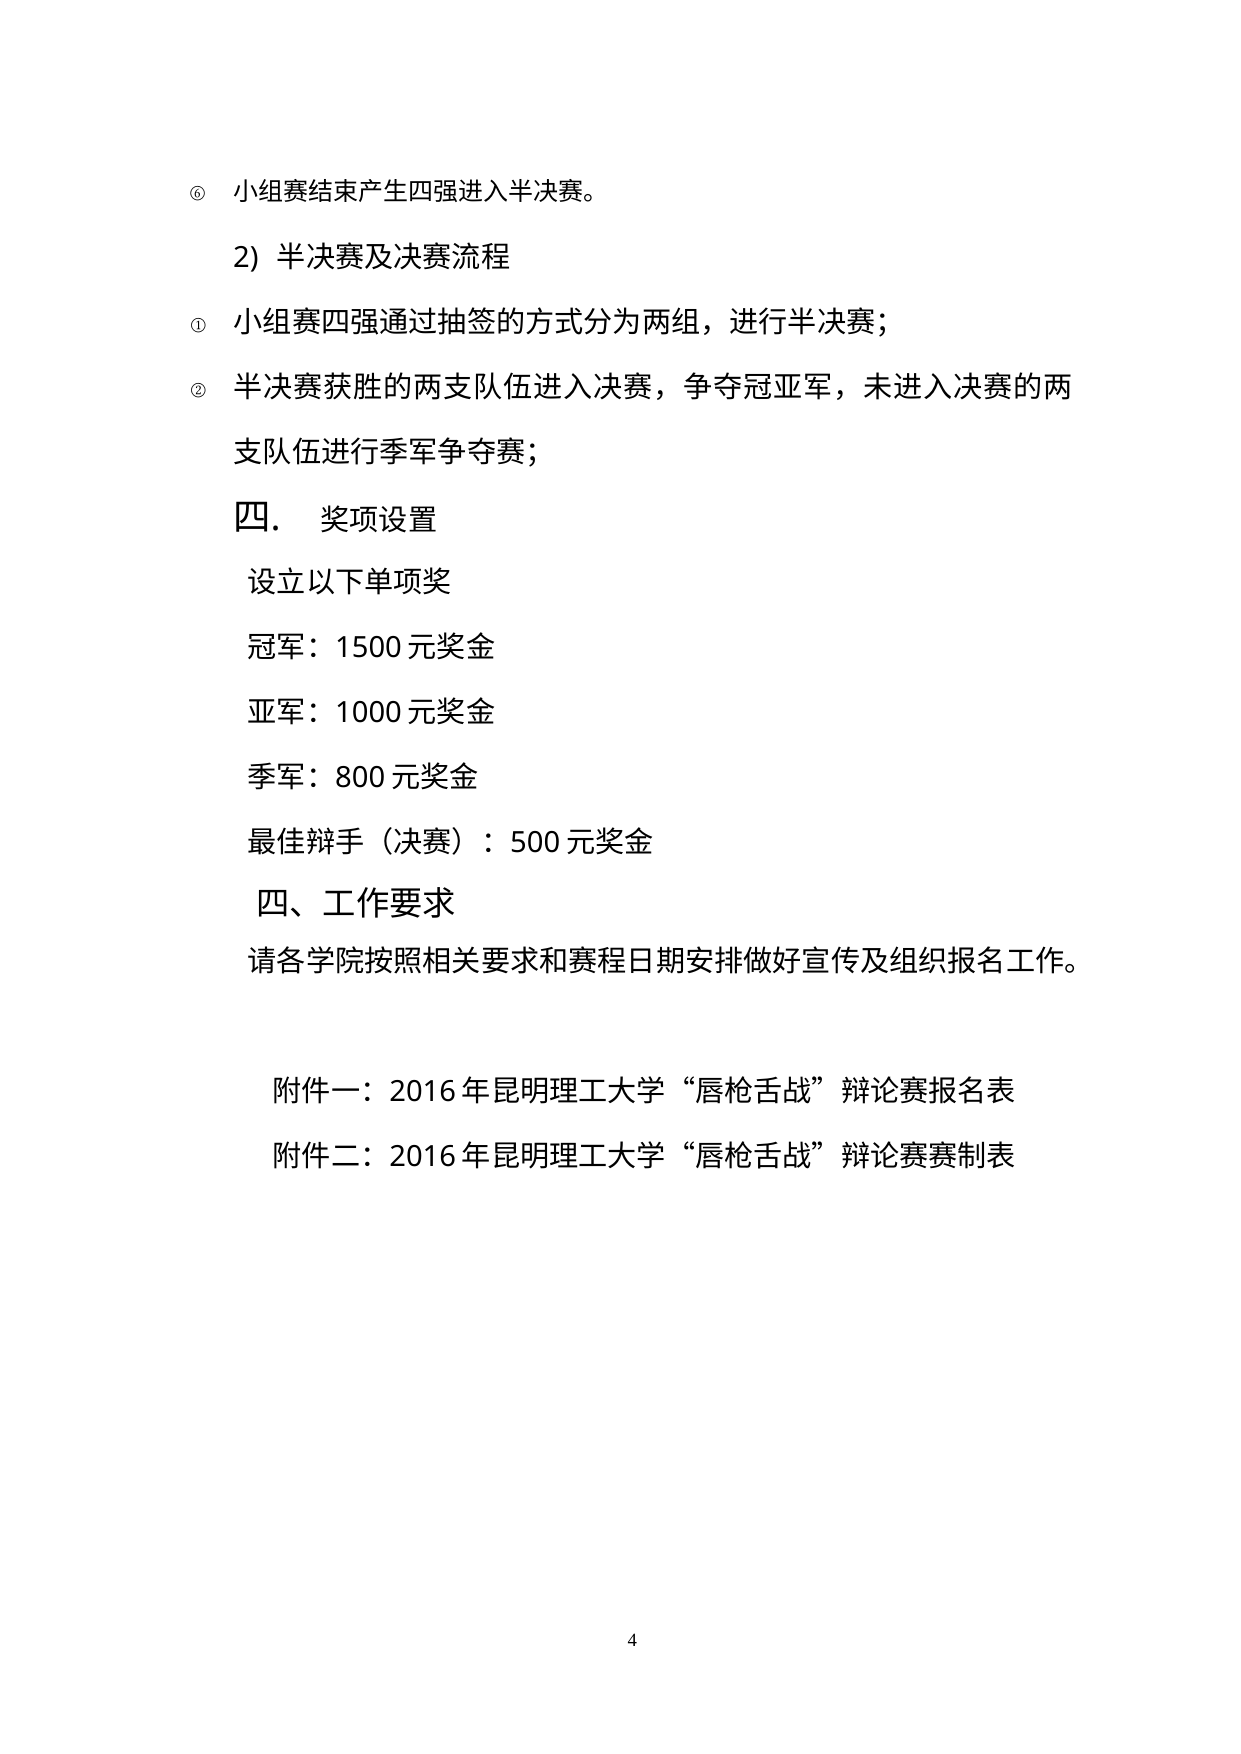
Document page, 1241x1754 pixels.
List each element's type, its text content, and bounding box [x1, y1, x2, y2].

list 奖项设置 [233, 482, 1075, 547]
text 请各学院按照相关要求和赛程日期安排做好宣传及组织报名工作。 [189, 926, 1075, 991]
text 亚军：1000元奖金 [189, 677, 1075, 742]
list 半决赛获胜的两支队伍进入决赛，争夺冠亚军，未进入决赛的两支队伍进行季军争夺赛； [190, 352, 1075, 482]
text 最佳辩手（决赛）：500元奖金 [189, 807, 1075, 872]
text 季军：800元奖金 [189, 742, 1075, 807]
text 四、工作要求 [189, 872, 1075, 926]
list 小组赛结束产生四强进入半决赛。 [189, 157, 1075, 222]
text 附件一：2016年昆明理工大学“唇枪舌战”辩论赛报名表 [189, 1056, 1075, 1121]
text 附件二：2016年昆明理工大学“唇枪舌战”辩论赛赛制表 [189, 1121, 1075, 1186]
list 半决赛及决赛流程 [233, 222, 1075, 287]
list 小组赛四强通过抽签的方式分为两组，进行半决赛； [190, 287, 1075, 352]
text 冠军：1500元奖金 [189, 612, 1075, 677]
text 设立以下单项奖 [189, 547, 1075, 612]
